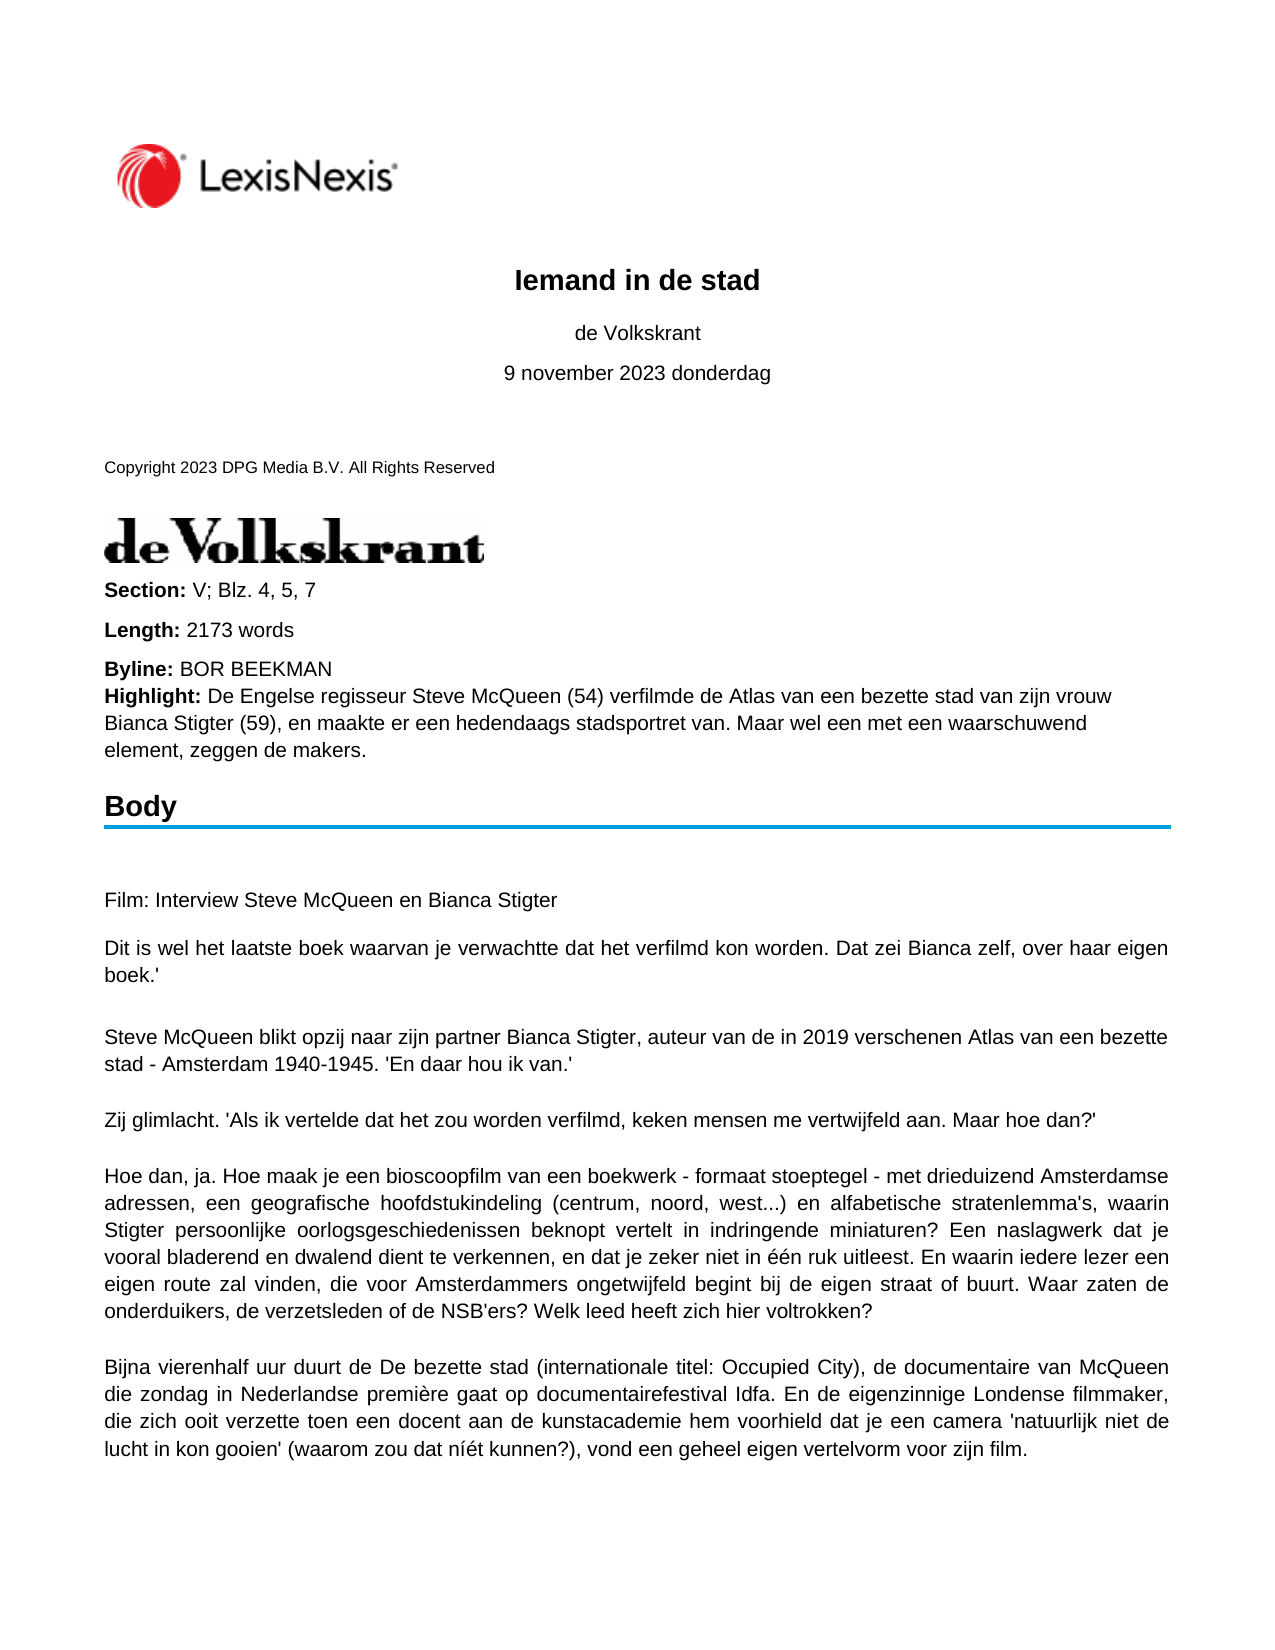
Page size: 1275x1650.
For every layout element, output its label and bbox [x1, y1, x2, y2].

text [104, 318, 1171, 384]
picture [104, 144, 412, 208]
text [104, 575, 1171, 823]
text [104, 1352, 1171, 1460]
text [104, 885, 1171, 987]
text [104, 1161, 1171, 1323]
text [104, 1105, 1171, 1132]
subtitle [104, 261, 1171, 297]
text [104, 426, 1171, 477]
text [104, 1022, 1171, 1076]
